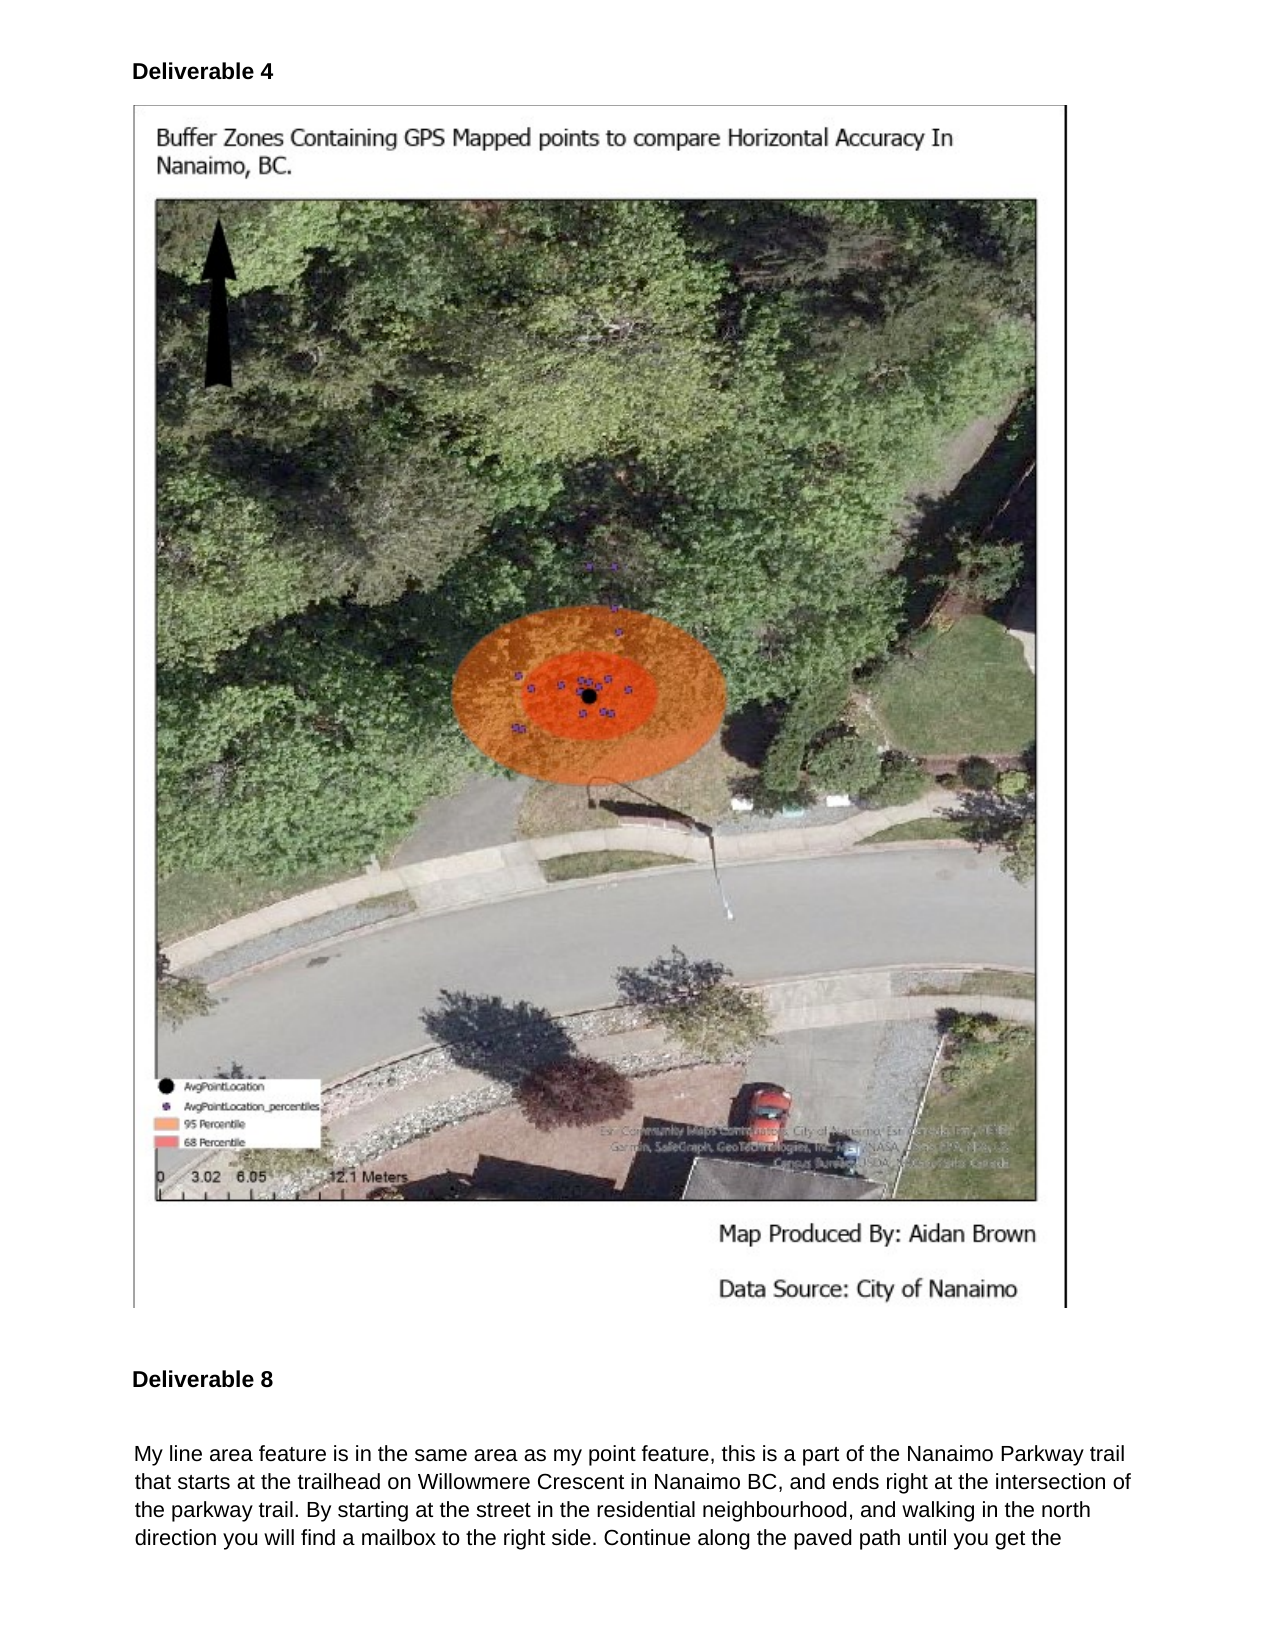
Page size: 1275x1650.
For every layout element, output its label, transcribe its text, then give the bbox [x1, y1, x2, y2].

subtitle Deliverable 4 [132, 58, 1138, 85]
picture [133, 105, 1068, 1308]
subtitle Deliverable 8 [132, 1366, 1138, 1393]
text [133, 1441, 1139, 1549]
